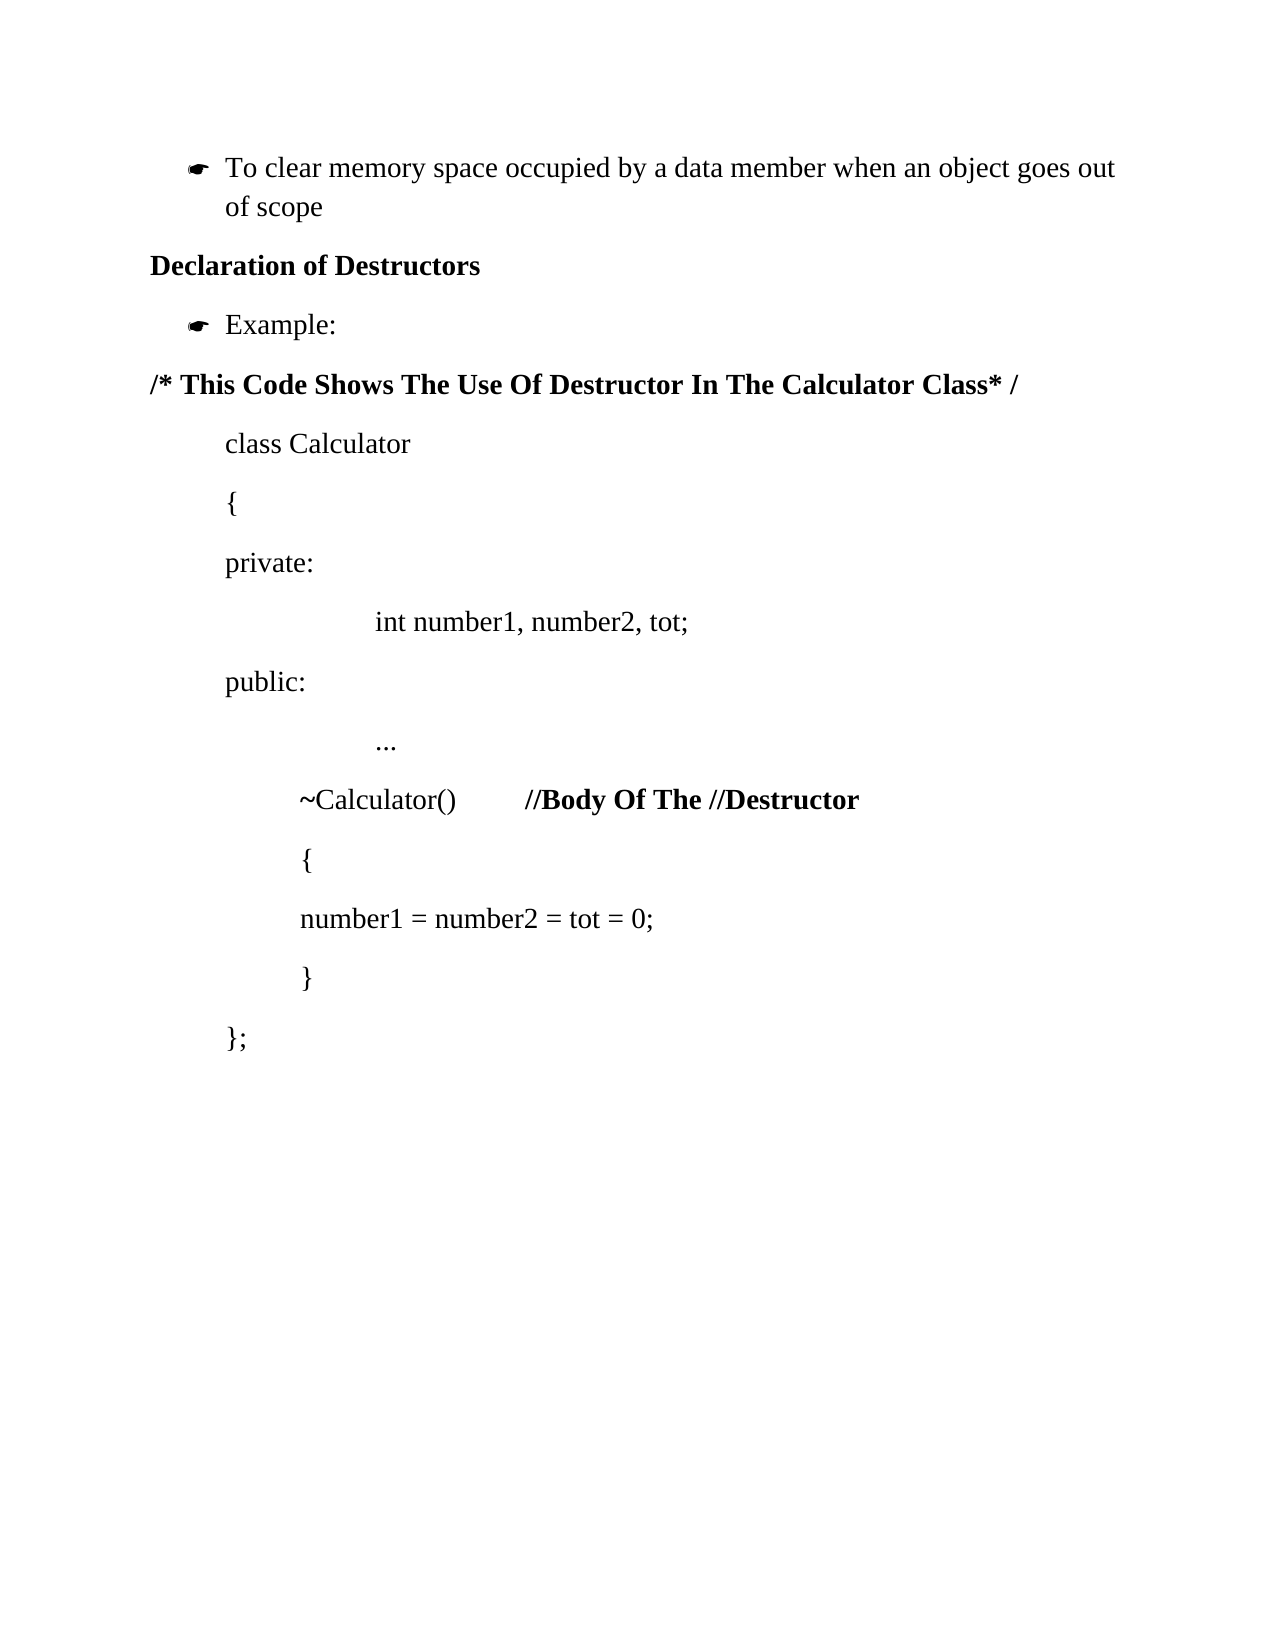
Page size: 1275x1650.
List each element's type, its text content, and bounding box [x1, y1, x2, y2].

text private: [150, 545, 1125, 578]
text ... [150, 723, 1125, 757]
text } [150, 961, 1125, 994]
text public: [150, 664, 1125, 697]
text Declaration of Destructors [150, 248, 1125, 282]
text ~Calculator() //Body Of The //Destructor [150, 782, 1125, 816]
text { [150, 486, 1125, 519]
text number1 = number2 = tot = 0; [150, 901, 1125, 935]
text int number1, number2, tot; [150, 604, 1125, 638]
list Example: [187, 307, 1125, 341]
text { [150, 842, 1125, 875]
text class Calculator [150, 426, 1125, 460]
list To clear memory space occupied by a data member when an object goes out of scope [187, 150, 1125, 222]
text }; [150, 1020, 1125, 1053]
text /* This Code Shows The Use Of Destructor In The Calculator Class* / [150, 367, 1125, 400]
